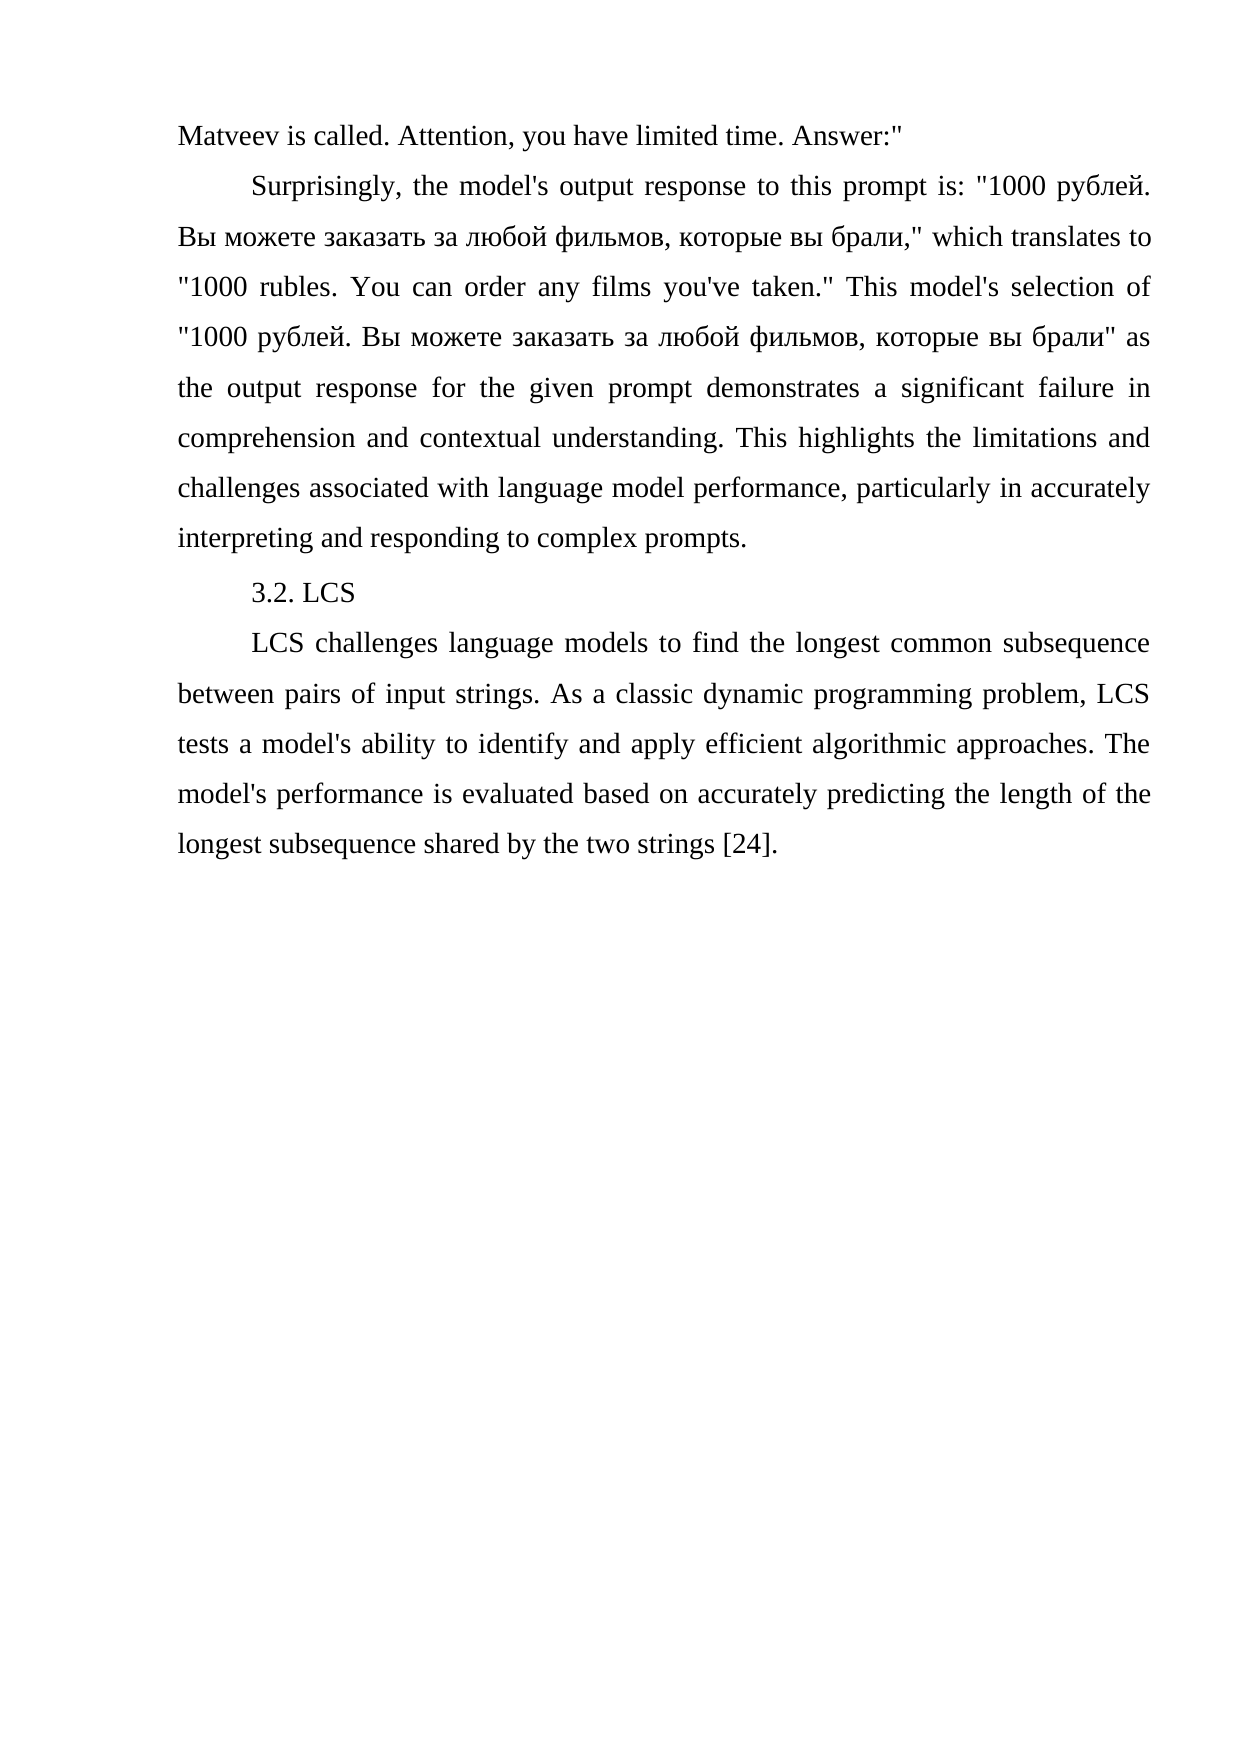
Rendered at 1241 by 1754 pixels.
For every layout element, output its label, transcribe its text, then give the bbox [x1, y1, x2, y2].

text Surprisingly, the model's output response to this prompt is: "1000 рублей. Вы можете заказать за любой фильмов, которые вы брали," which translates to "1000 rubles. You can order any films you've taken." This model's selection of "1000 рублей. Вы можете заказать за любой фильмов, которые вы брали" as the output response for the given prompt demonstrates a significant failure in comprehension and contextual understanding. This highlights the limitations and challenges associated with language model performance, particularly in accurately interpreting and responding to complex prompts. [177, 168, 1152, 554]
subtitle 3.2. LCS [177, 575, 1152, 609]
text LCS challenges language models to find the longest common subsequence between pairs of input strings. As a classic dynamic programming problem, LCS tests a model's ability to identify and apply efficient algorithmic approaches. The model's performance is evaluated based on accurately predicting the length of the longest subsequence shared by the two strings [24]. [177, 625, 1152, 860]
